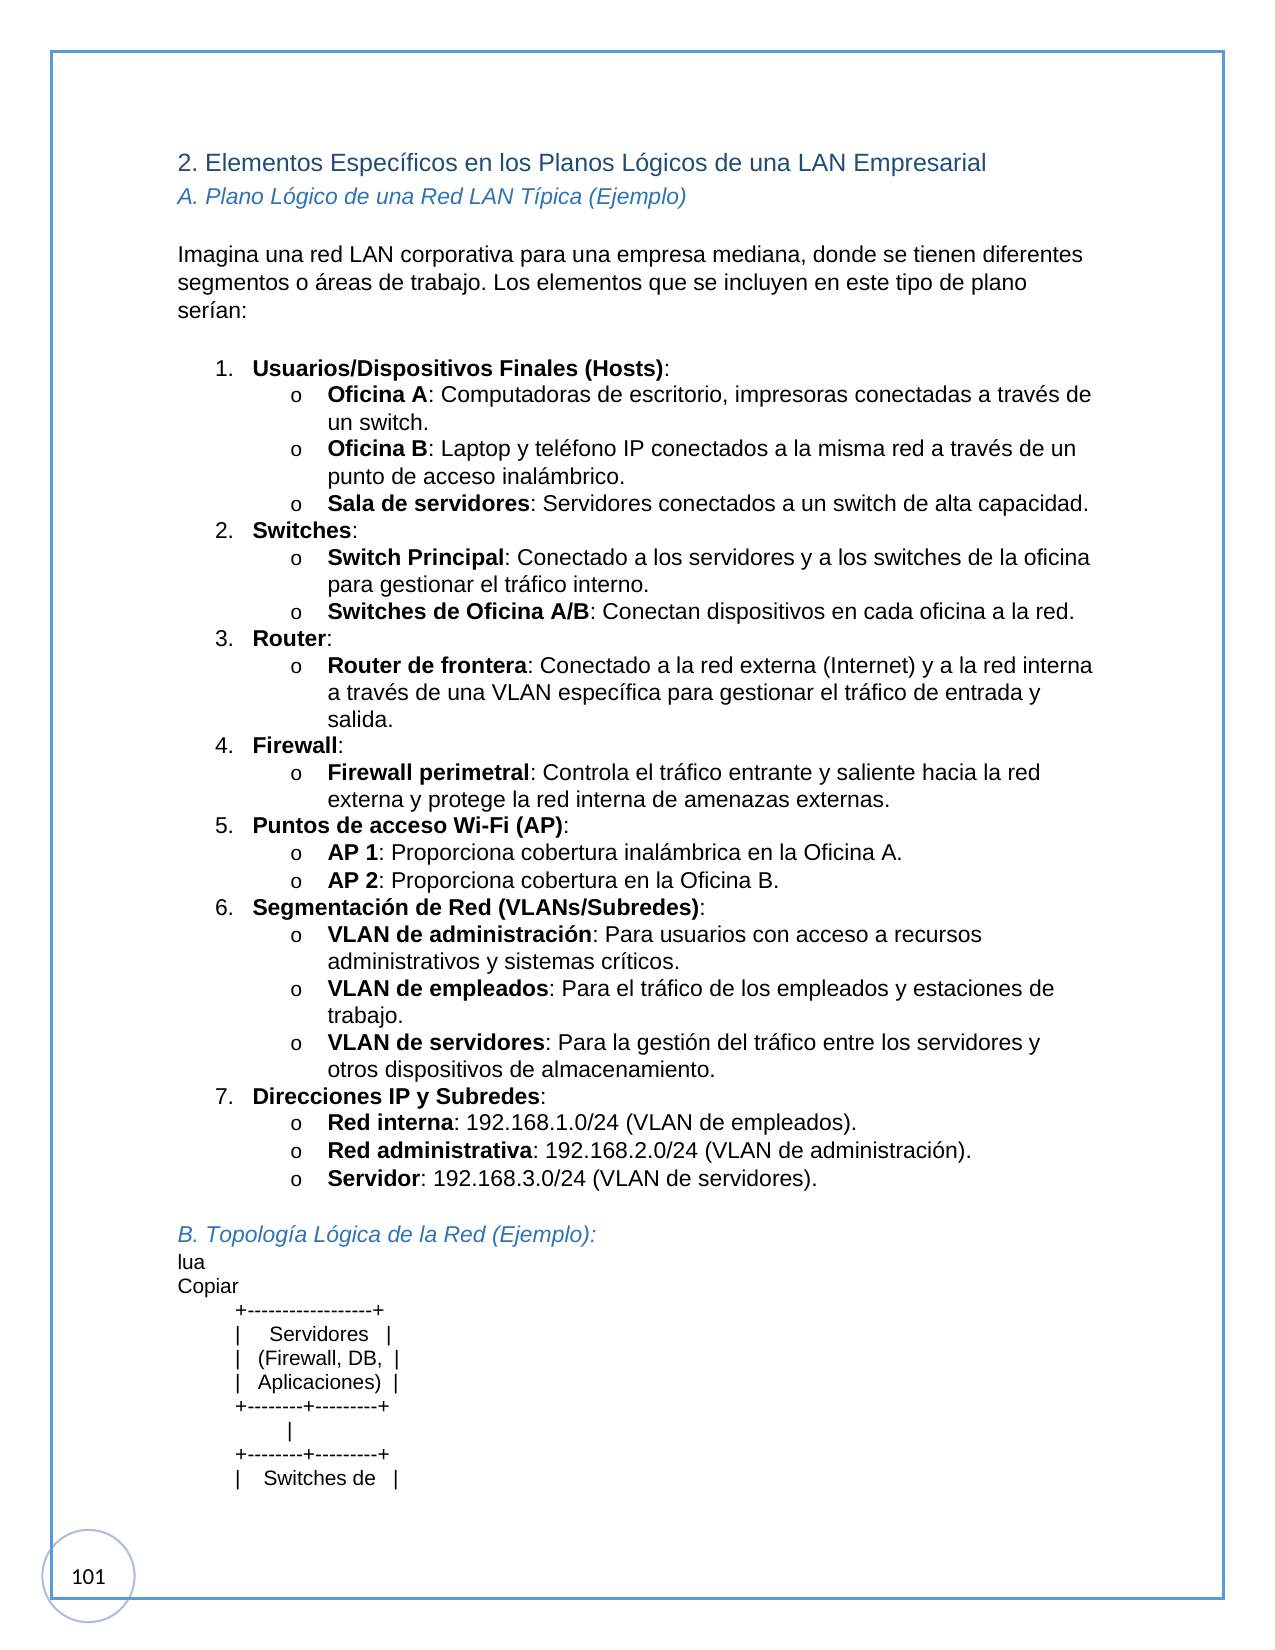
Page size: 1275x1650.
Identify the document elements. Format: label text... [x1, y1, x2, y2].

list Servidor: 192.168.3.0/24 (VLAN de servidores). [290, 1164, 1098, 1192]
subtitle B. Topología Lógica de la Red (Ejemplo): [177, 1221, 1098, 1248]
subtitle A. Plano Lógico de una Red LAN Típica (Ejemplo) [177, 183, 1098, 209]
list AP 1: Proporciona cobertura inalámbrica en la Oficina A. [290, 839, 1098, 867]
list Firewall: [215, 732, 1098, 758]
text | [177, 1418, 1098, 1442]
list Switches: [215, 517, 1098, 543]
list VLAN de servidores: Para la gestión del tráfico entre los servidores y otros dispositivos de almacenamiento. [290, 1029, 1098, 1083]
list Oficina B: Laptop y teléfono IP conectados a la misma red a través de un punto de acceso inalámbrico. [290, 435, 1098, 489]
subtitle 2. Elementos Específicos en los Planos Lógicos de una LAN Empresarial [177, 148, 1098, 176]
list Firewall perimetral: Controla el tráfico entrante y saliente hacia la red externa y protege la red interna de amenazas externas. [290, 758, 1098, 812]
list Usuarios/Dispositivos Finales (Hosts): [215, 355, 1098, 381]
list Router: [215, 625, 1098, 652]
list VLAN de empleados: Para el tráfico de los empleados y estaciones de trabajo. [290, 975, 1098, 1029]
list Router de frontera: Conectado a la red externa (Internet) y a la red interna a través de una VLAN específica para gestionar el tráfico de entrada y salida. [290, 652, 1098, 732]
list Puntos de acceso Wi-Fi (AP): [215, 812, 1098, 839]
text | (Firewall, DB, | [177, 1346, 1098, 1370]
list Red administrativa: 192.168.2.0/24 (VLAN de administración). [290, 1137, 1098, 1164]
text | Aplicaciones) | [177, 1370, 1098, 1394]
list Switch Principal: Conectado a los servidores y a los switches de la oficina para gestionar el tráfico interno. [290, 543, 1098, 598]
list Sala de servidores: Servidores conectados a un switch de alta capacidad. [290, 489, 1098, 517]
list VLAN de administración: Para usuarios con acceso a recursos administrativos y sistemas críticos. [290, 921, 1098, 975]
text +------------------+ [177, 1298, 1098, 1322]
text | Switches de | [177, 1466, 1098, 1489]
text lua [177, 1250, 1098, 1274]
text +--------+---------+ [177, 1442, 1098, 1466]
text Imagina una red LAN corporativa para una empresa mediana, donde se tienen diferentes segmentos o áreas de trabajo. Los elementos que se incluyen en este tipo de plano serían: [177, 241, 1098, 324]
text +--------+---------+ [177, 1394, 1098, 1418]
list AP 2: Proporciona cobertura en la Oficina B. [290, 867, 1098, 894]
text | Servidores | [177, 1322, 1098, 1346]
list Red interna: 192.168.1.0/24 (VLAN de empleados). [290, 1109, 1098, 1137]
list Switches de Oficina A/B: Conectan dispositivos en cada oficina a la red. [290, 598, 1098, 625]
list Direcciones IP y Subredes: [215, 1083, 1098, 1109]
text Copiar [177, 1274, 1098, 1298]
list Oficina A: Computadoras de escritorio, impresoras conectadas a través de un switch. [290, 381, 1098, 435]
list Segmentación de Red (VLANs/Subredes): [215, 894, 1098, 921]
